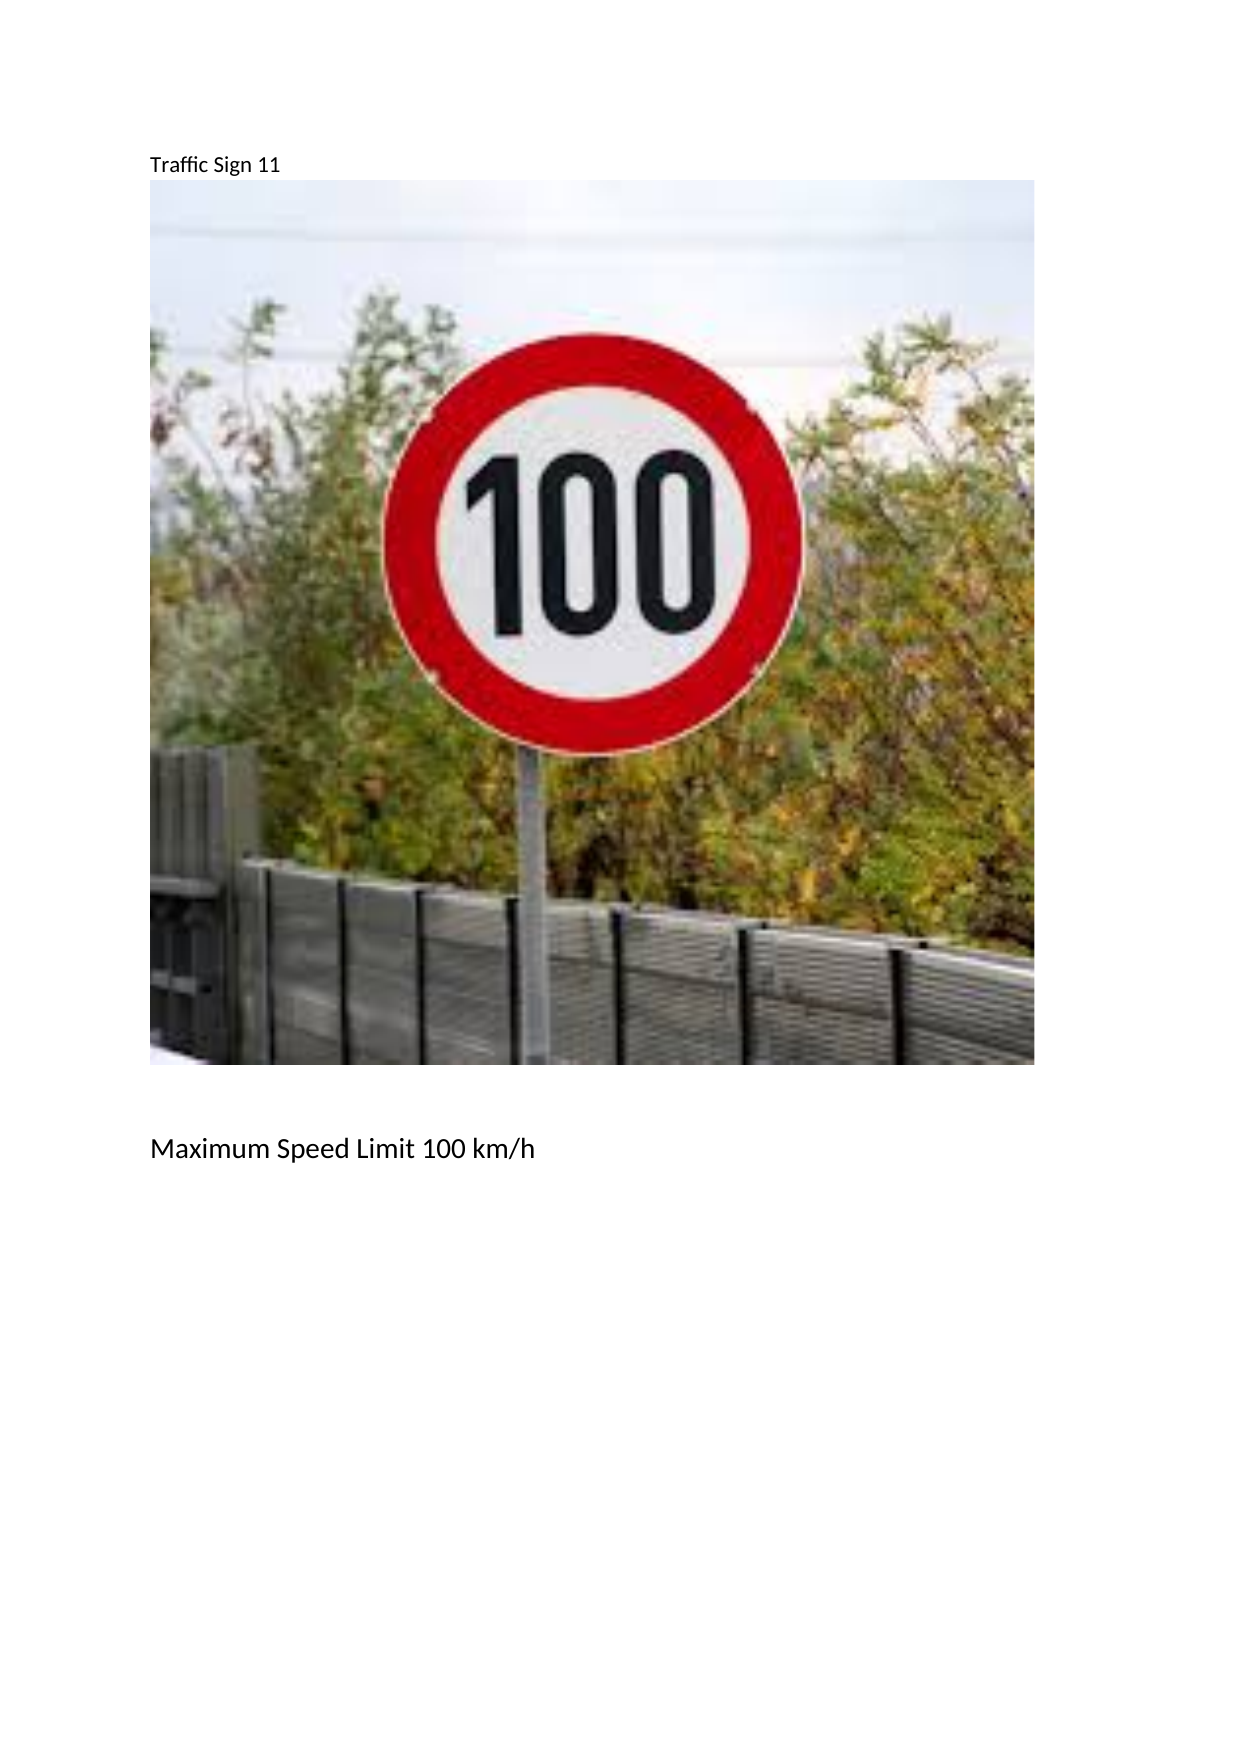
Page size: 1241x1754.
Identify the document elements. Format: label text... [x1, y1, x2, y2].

text Maximum Speed Limit 100 km/h [150, 1130, 1090, 1166]
picture [150, 180, 1035, 1065]
